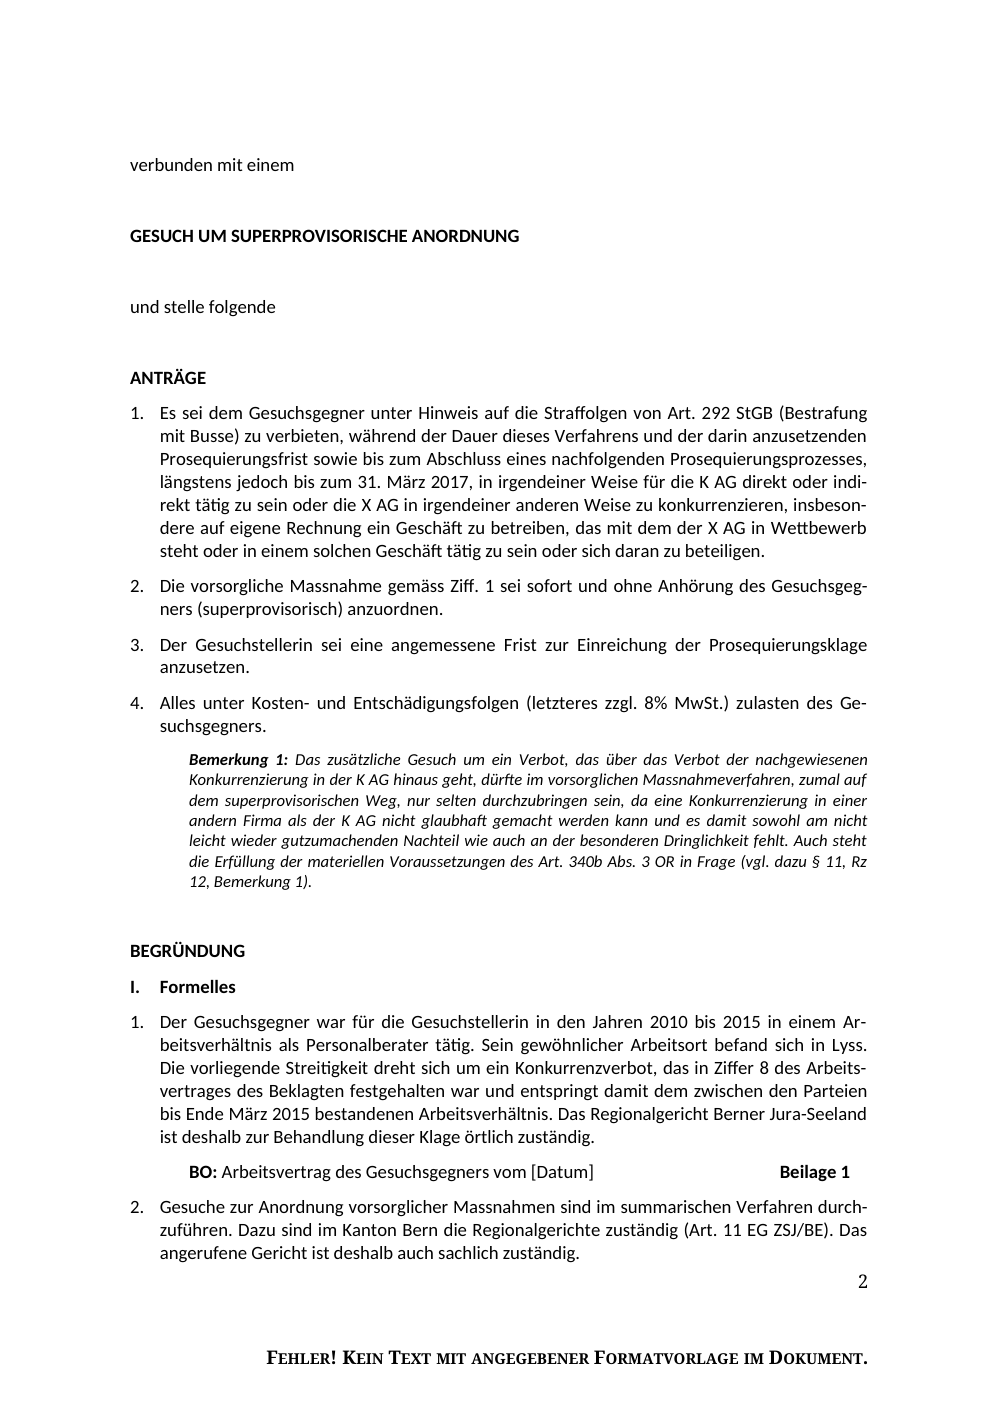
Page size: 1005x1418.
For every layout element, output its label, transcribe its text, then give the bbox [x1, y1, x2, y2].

list Alles unter Kosten- und Entschädigungsfolgen (letzteres zzgl. 8% MwSt.) zulasten des Ge-suchsgegners. [130, 691, 868, 737]
text GESUCH UM SUPERPROVISORISCHE ANORDNUNG [130, 224, 868, 247]
list Die vorsorgliche Massnahme gemäss Ziff. 1 sei sofort und ohne Anhörung des Gesuchsgeg-ners (superprovisorisch) anzuordnen. [130, 574, 868, 620]
text Bemerkung 1: Das zusätzliche Gesuch um ein Verbot, das über das Verbot der nachgewiesenen Konkurrenzierung in der K AG hinaus geht, dürfte im vorsorglichen Massnahmeverfahren, zumal auf dem superprovisorischen Weg, nur selten durchzubringen sein, da eine Konkurrenzierung in einer andern Firma als der K AG nicht glaubhaft gemacht werden kann und es damit sowohl am nicht leicht wieder gutzumachenden Nachteil wie auch an der besonderen Dringlichkeit fehlt. Auch steht die Erfüllung der materiellen Voraussetzungen des Art. 340b Abs. 3 OR in Frage (vgl. dazu § 11, Rz 12, Bemerkung 1). [130, 749, 868, 892]
text und stelle folgende [130, 295, 868, 318]
text ANTRÄGE [130, 366, 868, 389]
list Es sei dem Gesuchsgegner unter Hinweis auf die Straffolgen von Art. 292 StGB (Bestrafung mit Busse) zu verbieten, während der Dauer dieses Verfahrens und der darin anzusetzenden Prosequierungsfrist sowie bis zum Abschluss eines nachfolgenden Prosequierungsprozesses, längstens jedoch bis zum 31. März 2017, in irgendeiner Weise für die K AG direkt oder indi-rekt tätig zu sein oder die X AG in irgendeiner anderen Weise zu konkurrenzieren, insbeson-dere auf eigene Rechnung ein Geschäft zu betreiben, das mit dem der X AG in Wettbewerb steht oder in einem solchen Geschäft tätig zu sein oder sich daran zu beteiligen. [130, 401, 868, 562]
list Der Gesuchstellerin sei eine angemessene Frist zur Einreichung der Prosequierungsklage anzusetzen. [130, 633, 868, 678]
text I. Formelles [130, 975, 868, 998]
text verbunden mit einem [130, 153, 868, 176]
list Der Gesuchsgegner war für die Gesuchstellerin in den Jahren 2010 bis 2015 in einem Ar-beitsverhältnis als Personalberater tätig. Sein gewöhnlicher Arbeitsort befand sich in Lyss. Die vorliegende Streitigkeit dreht sich um ein Konkurrenzverbot, das in Ziffer 8 des Arbeits-vertrages des Beklagten festgehalten war und entspringt damit dem zwischen den Parteien bis Ende März 2015 bestandenen Arbeitsverhältnis. Das Regionalgericht Berner Jura-Seeland ist deshalb zur Behandlung dieser Klage örtlich zuständig. [130, 1010, 868, 1148]
text BEGRÜNDUNG [130, 939, 868, 962]
text BO: Arbeitsvertrag des Gesuchsgegners vom [Datum] Beilage 1 [130, 1160, 868, 1183]
list Gesuche zur Anordnung vorsorglicher Massnahmen sind im summarischen Verfahren durch-zuführen. Dazu sind im Kanton Bern die Regionalgerichte zuständig (Art. 11 EG ZSJ/BE). Das angerufene Gericht ist deshalb auch sachlich zuständig. [130, 1196, 868, 1264]
